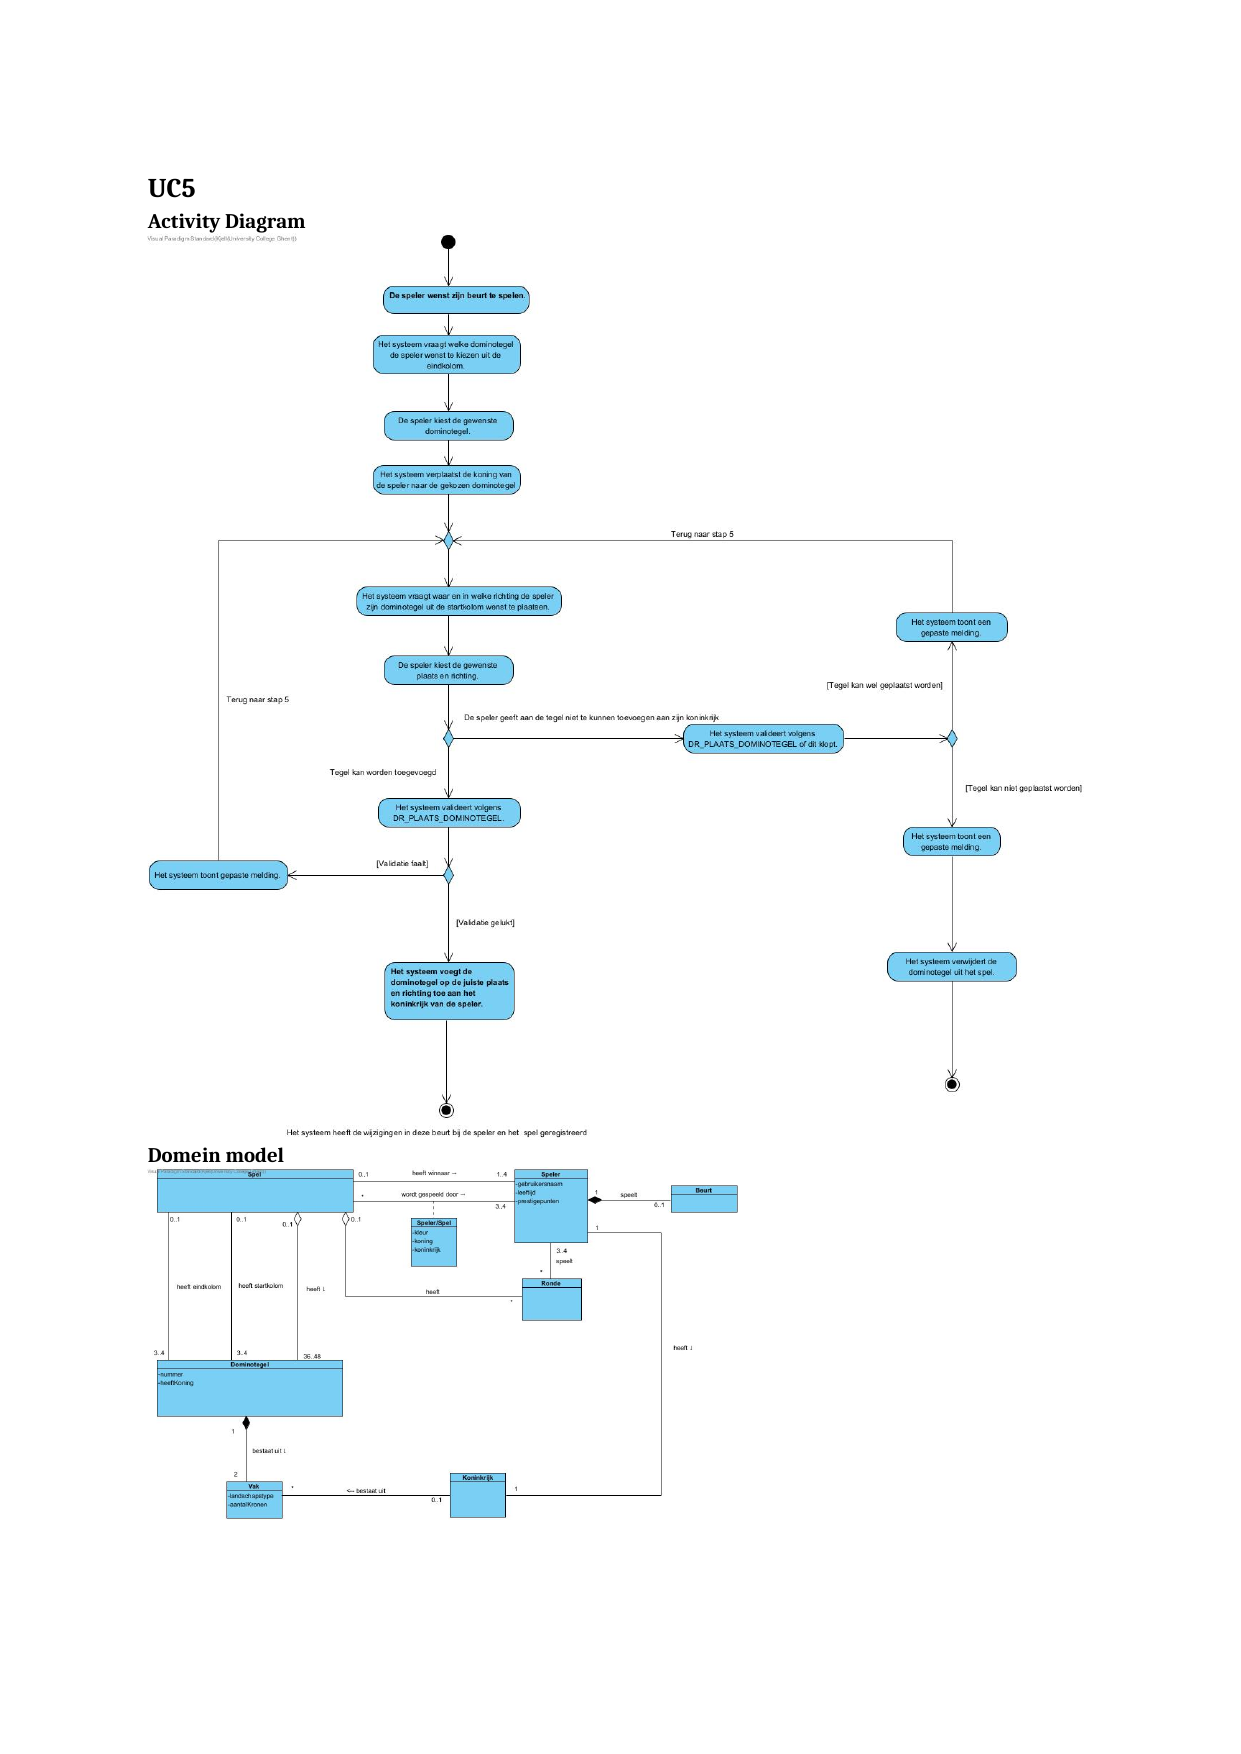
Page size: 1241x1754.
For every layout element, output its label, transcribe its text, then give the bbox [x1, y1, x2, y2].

picture [147, 233, 1093, 1140]
subtitle Domein model [148, 1143, 1093, 1167]
picture [147, 1167, 739, 1520]
subtitle Activity Diagram [148, 210, 1093, 233]
subtitle UC5 [148, 173, 1093, 204]
